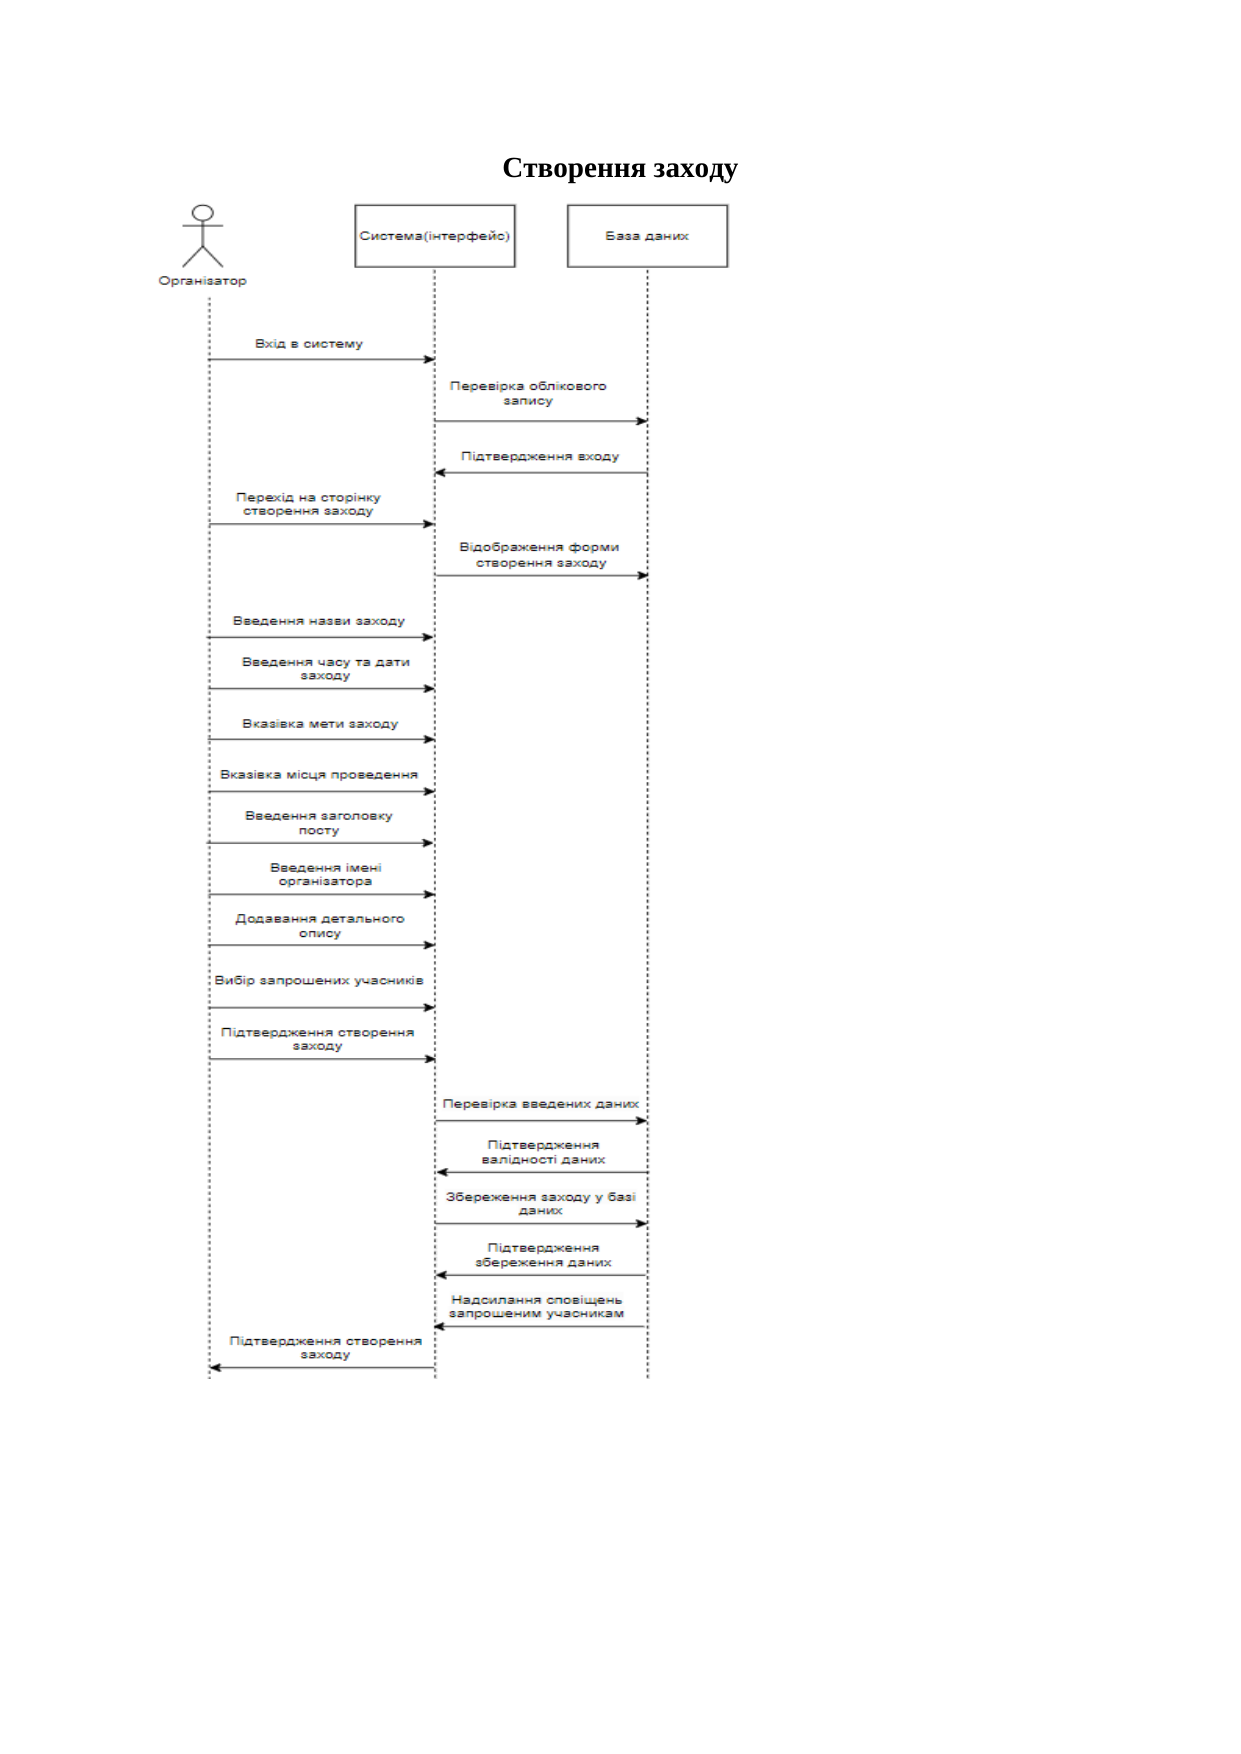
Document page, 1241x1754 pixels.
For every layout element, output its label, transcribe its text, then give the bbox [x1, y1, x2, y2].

picture [150, 188, 797, 1379]
text Створення заходу [150, 150, 1090, 183]
